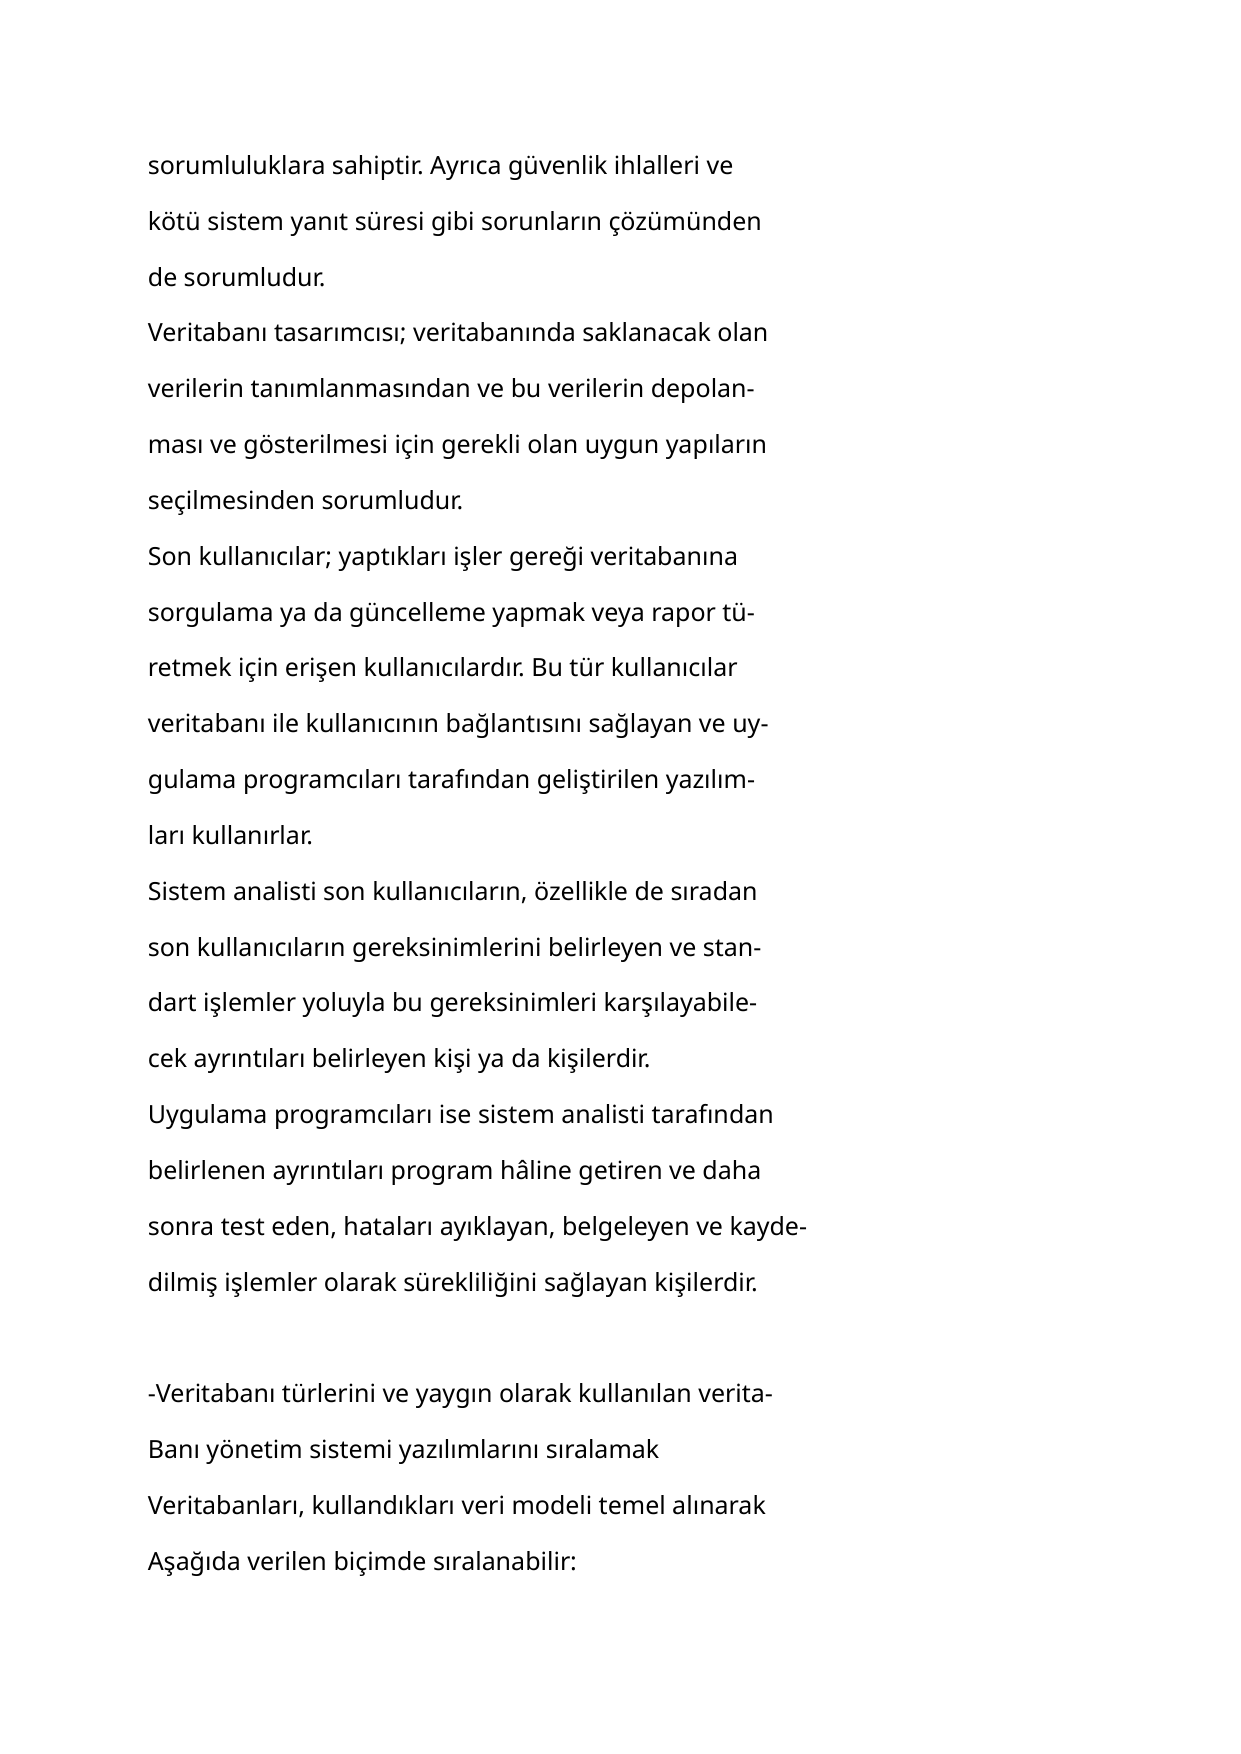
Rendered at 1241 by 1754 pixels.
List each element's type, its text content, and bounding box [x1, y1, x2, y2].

text Banı yönetim sistemi yazılımlarını sıralamak [148, 1432, 1093, 1466]
text Veritabanları, kullandıkları veri modeli temel alınarak [148, 1488, 1093, 1522]
text ması ve gösterilmesi için gerekli olan uygun yapıların [148, 427, 1093, 461]
text veritabanı ile kullanıcının bağlantısını sağlayan ve uy- [148, 706, 1093, 740]
text de sorumludur. [148, 259, 1093, 293]
text ları kullanırlar. [148, 818, 1093, 852]
text dart işlemler yoluyla bu gereksinimleri karşılayabile- [148, 985, 1093, 1019]
text son kullanıcıların gereksinimlerini belirleyen ve stan- [148, 929, 1093, 963]
text cek ayrıntıları belirleyen kişi ya da kişilerdir. [148, 1041, 1093, 1075]
text Veritabanı tasarımcısı; veritabanında saklanacak olan [148, 315, 1093, 349]
text gulama programcıları tarafından geliştirilen yazılım- [148, 762, 1093, 796]
text sorumluluklara sahiptir. Ayrıca güvenlik ihlalleri ve [148, 148, 1093, 182]
text verilerin tanımlanmasından ve bu verilerin depolan- [148, 371, 1093, 405]
text Aşağıda verilen biçimde sıralanabilir: [148, 1543, 1093, 1577]
text Son kullanıcılar; yaptıkları işler gereği veritabanına [148, 538, 1093, 572]
text Sistem analisti son kullanıcıların, özellikle de sıradan [148, 873, 1093, 907]
text kötü sistem yanıt süresi gibi sorunların çözümünden [148, 203, 1093, 237]
text seçilmesinden sorumludur. [148, 483, 1093, 517]
text Uygulama programcıları ise sistem analisti tarafından [148, 1097, 1093, 1131]
text belirlenen ayrıntıları program hâline getiren ve daha [148, 1153, 1093, 1187]
text -Veritabanı türlerini ve yaygın olarak kullanılan verita- [148, 1376, 1093, 1410]
text sonra test eden, hataları ayıklayan, belgeleyen ve kayde- [148, 1208, 1093, 1242]
text sorgulama ya da güncelleme yapmak veya rapor tü- [148, 594, 1093, 628]
text retmek için erişen kullanıcılardır. Bu tür kullanıcılar [148, 650, 1093, 684]
text dilmiş işlemler olarak sürekliliğini sağlayan kişilerdir. [148, 1264, 1093, 1298]
